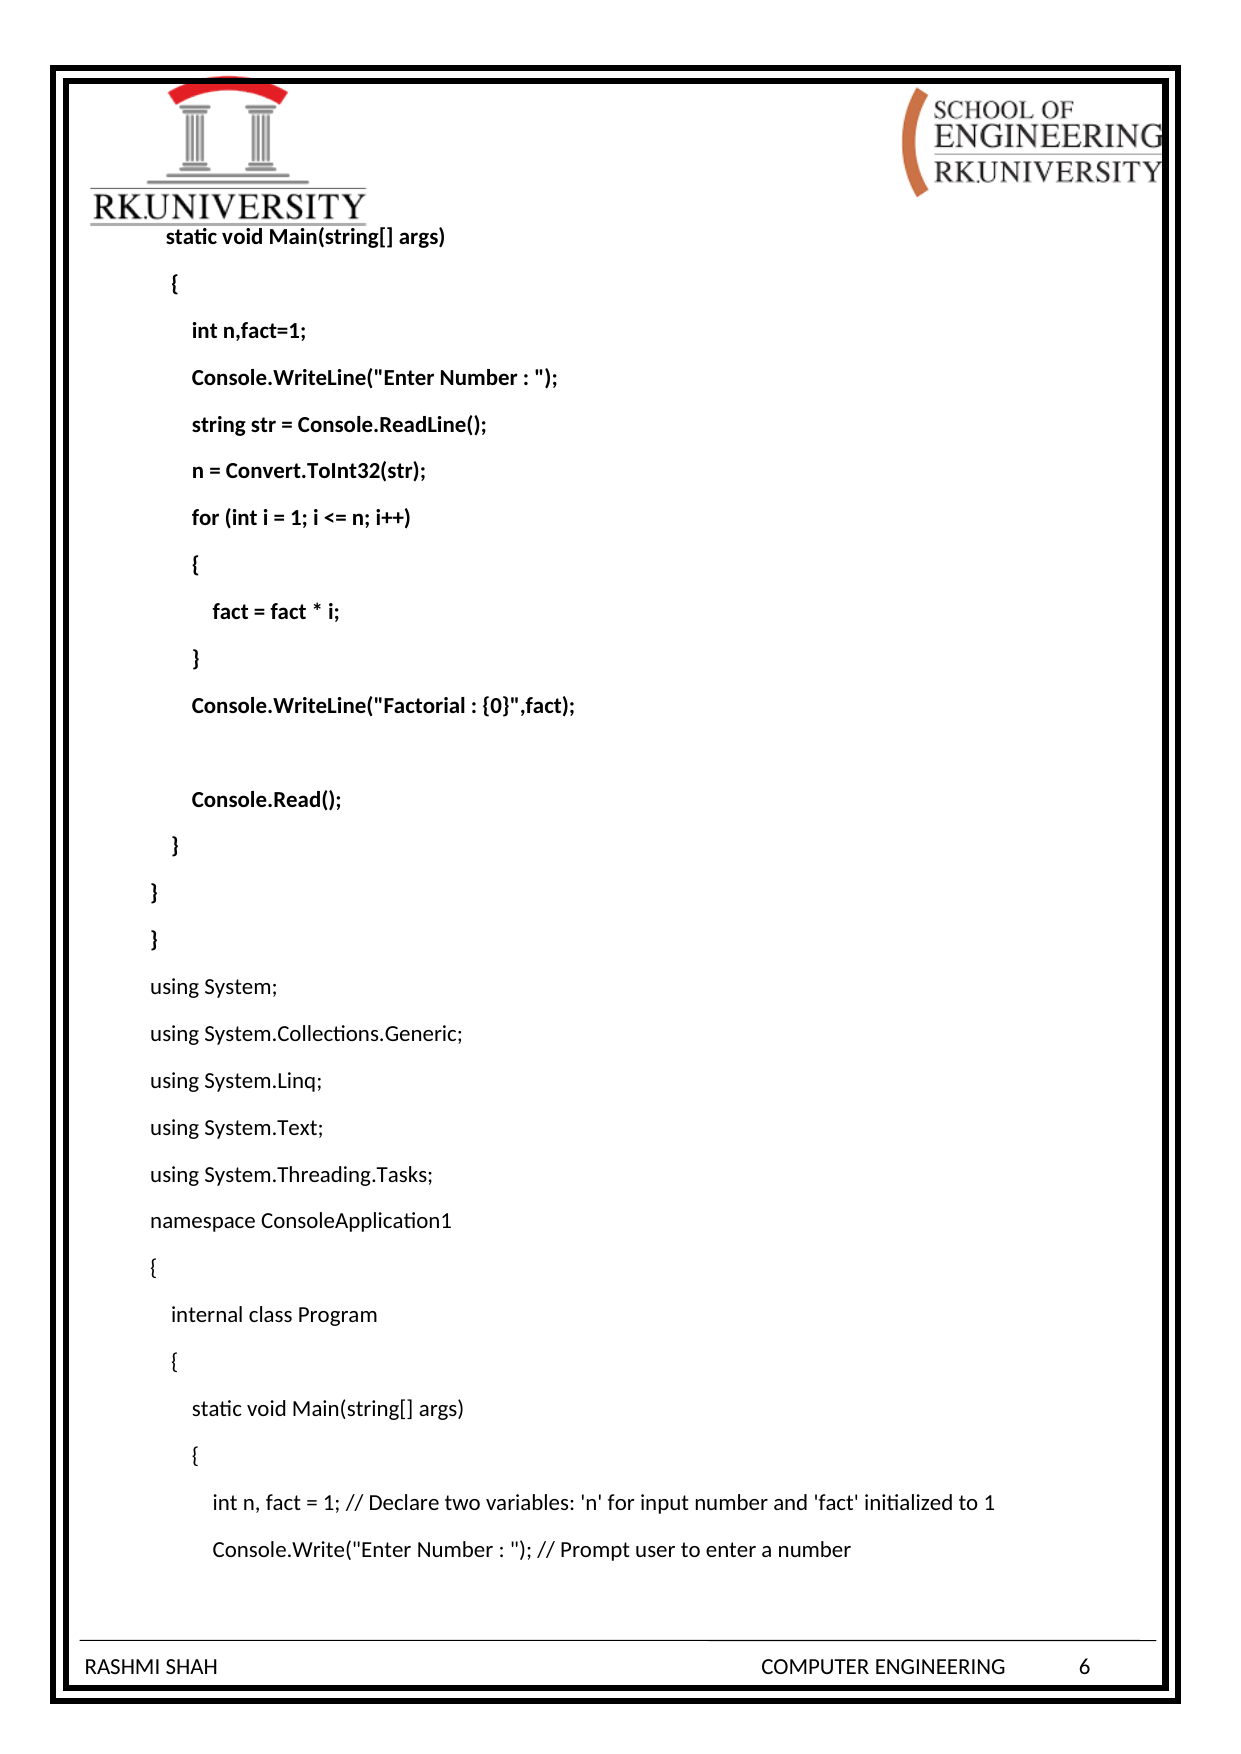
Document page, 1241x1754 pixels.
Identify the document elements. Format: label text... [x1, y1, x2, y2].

text { [150, 550, 1162, 578]
text } [150, 644, 1162, 672]
text Console.WriteLine("Enter Number : "); [150, 363, 1162, 391]
text using System; [150, 972, 1162, 1000]
text Console.Read(); [150, 785, 1162, 813]
text using System.Collections.Generic; [150, 1019, 1162, 1047]
text for (int i = 1; i <= n; i++) [150, 503, 1162, 531]
text } [150, 925, 1162, 953]
text } [150, 832, 1162, 859]
text Console.WriteLine("Factorial : {0}",fact); [150, 691, 1162, 719]
text static void Main(string[] args) [150, 222, 1162, 250]
text { [150, 1347, 1162, 1375]
text Console.Write("Enter Number : "); // Prompt user to enter a number [150, 1535, 1162, 1563]
text { [150, 269, 1162, 297]
picture [89, 84, 367, 226]
text n = Convert.ToInt32(str); [150, 457, 1162, 484]
text int n, fact = 1; // Declare two variables: 'n' for input number and 'fact' initialized to 1 [150, 1488, 1162, 1516]
text static void Main(string[] args) [150, 1394, 1162, 1422]
text using System.Threading.Tasks; [150, 1160, 1162, 1188]
text namespace ConsoleApplication1 [150, 1207, 1162, 1234]
text } [150, 878, 1162, 906]
text fact = fact * i; [150, 597, 1162, 625]
text { [150, 1441, 1162, 1469]
text internal class Program [150, 1300, 1162, 1328]
text int n,fact=1; [150, 316, 1162, 344]
text using System.Linq; [150, 1066, 1162, 1094]
picture [884, 84, 1162, 210]
text { [150, 1253, 1162, 1281]
text string str = Console.ReadLine(); [150, 410, 1162, 438]
picture [884, 71, 1175, 210]
text using System.Text; [150, 1113, 1162, 1141]
